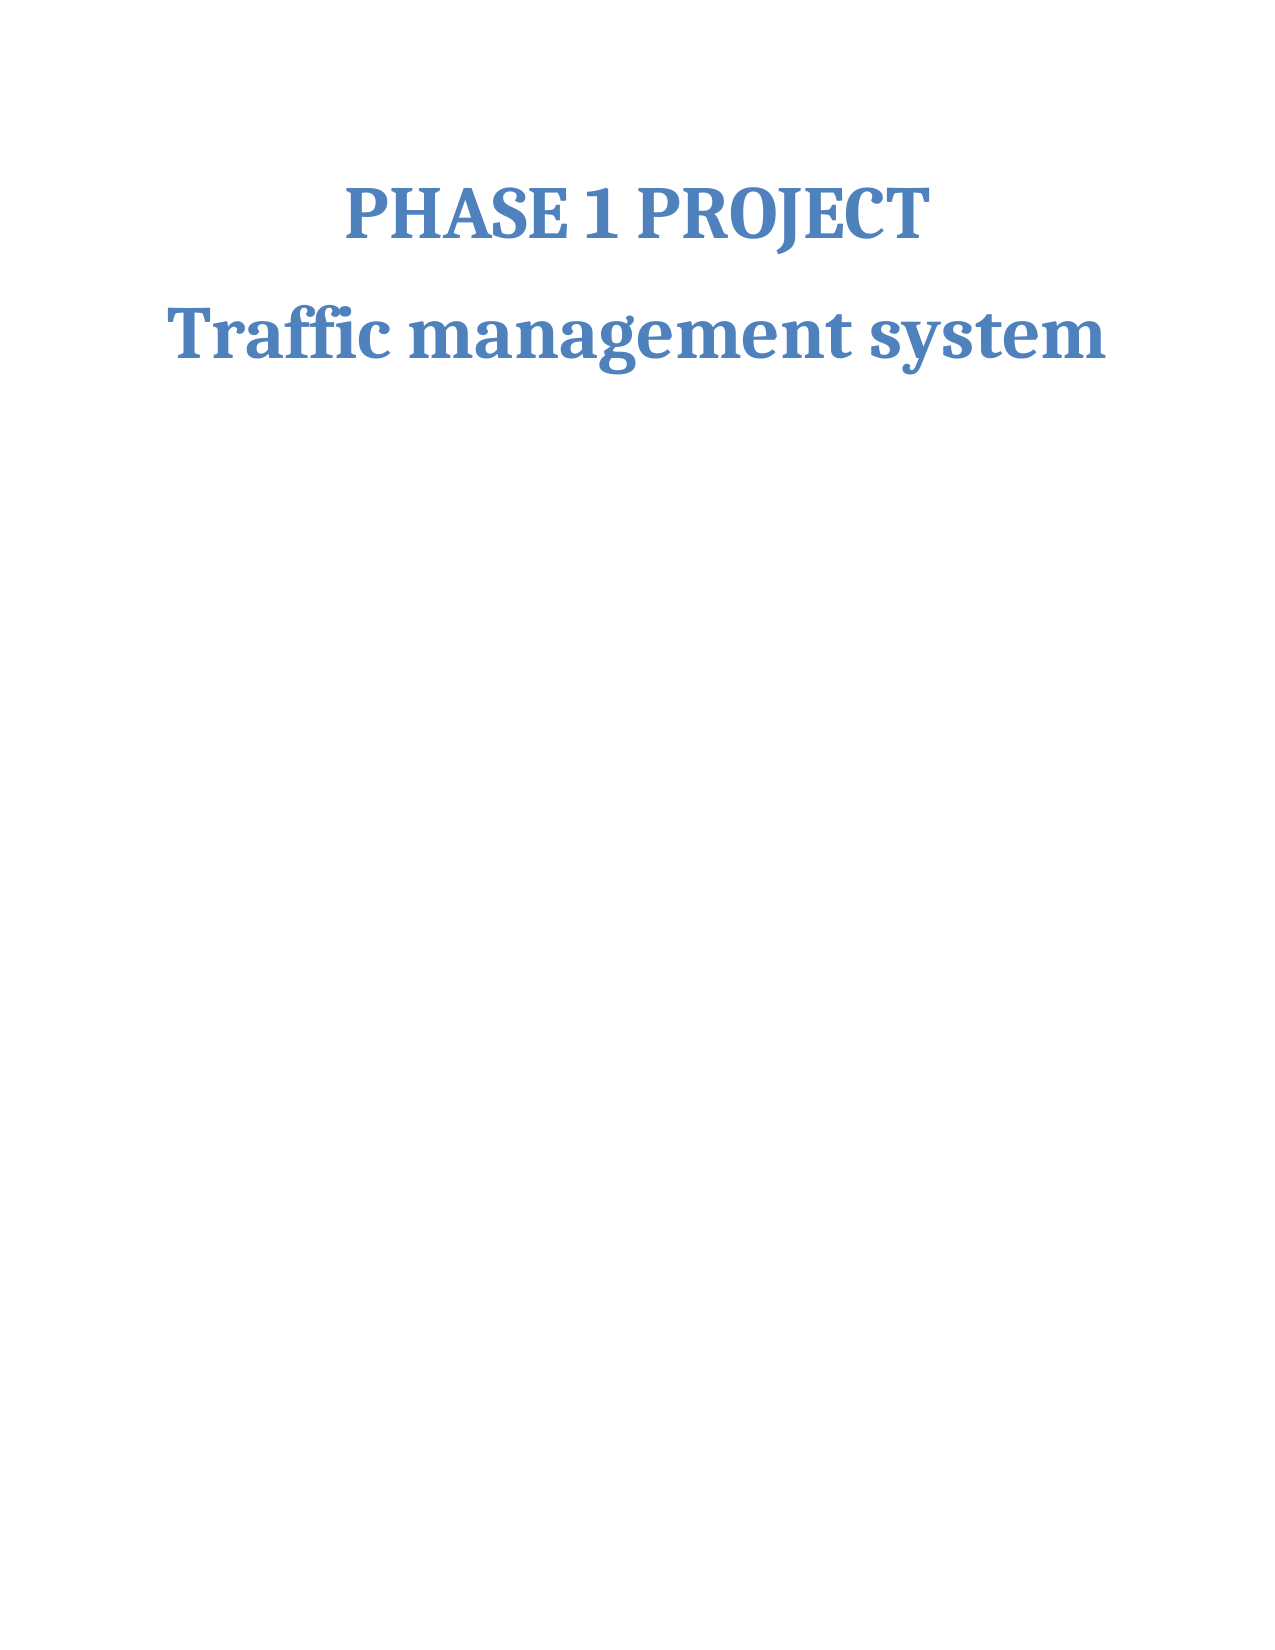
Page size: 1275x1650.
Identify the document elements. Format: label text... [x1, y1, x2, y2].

subtitle PHASE 1 PROJECT [150, 171, 1125, 257]
subtitle Traffic management system [150, 291, 1125, 377]
